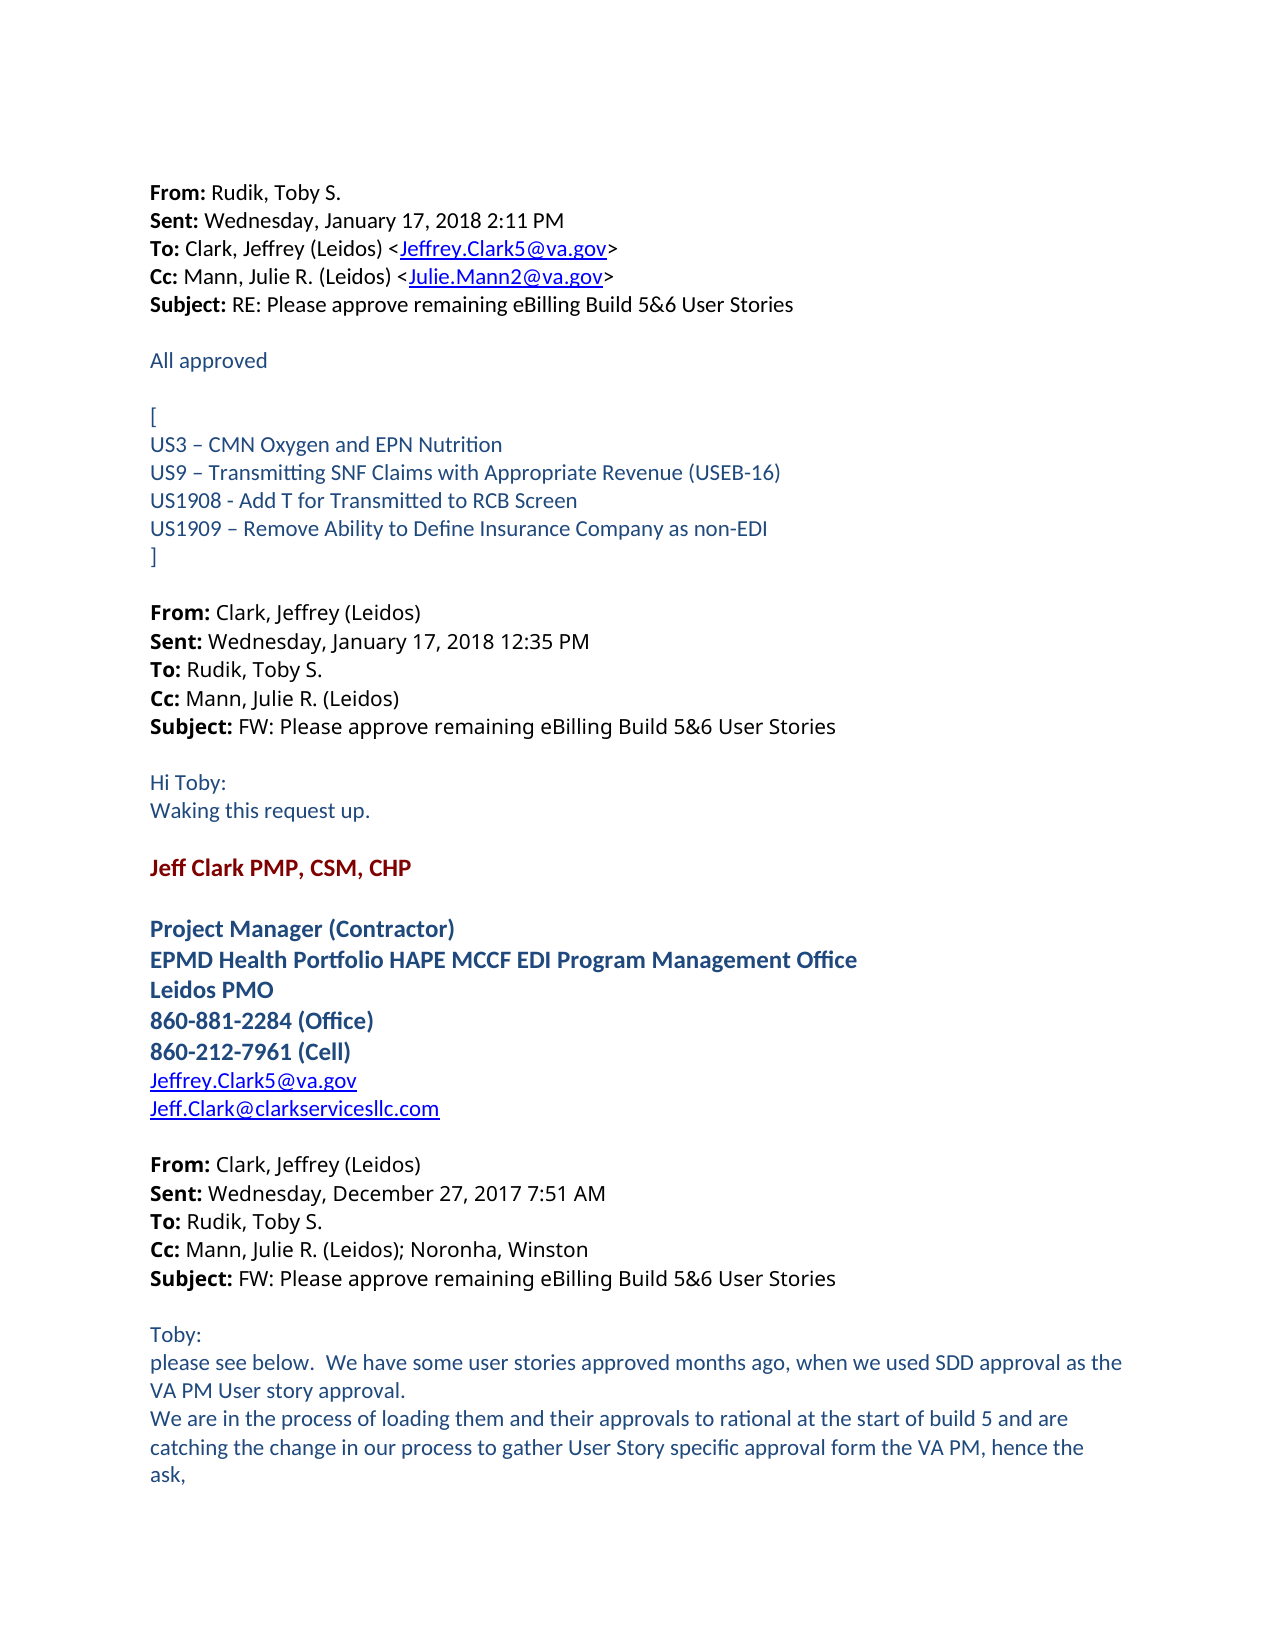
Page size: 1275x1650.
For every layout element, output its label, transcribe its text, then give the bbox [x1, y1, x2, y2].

text ] [150, 542, 1125, 570]
text Jeffrey.Clark5@va.gov [150, 1066, 1125, 1094]
text US1908 - Add T for Transmitted to RCB Screen [150, 486, 1125, 514]
text US3 – CMN Oxygen and EPN Nutrition [150, 430, 1125, 458]
text Toby: please see below. We have some user stories approved months ago, when we used SDD approval as the VA PM User story approval. [150, 1321, 1125, 1404]
text US1909 – Remove Ability to Define Insurance Company as non-EDI [150, 514, 1125, 542]
text Project Manager (Contractor) [150, 914, 1125, 944]
text Jeff.Clark@clarkservicesllc.com [150, 1094, 1125, 1122]
text Jeff Clark PMP, CSM, CHP [150, 853, 1125, 883]
text [ [150, 402, 1125, 430]
text All approved [150, 346, 1125, 374]
text From: Rudik, Toby S. Sent: Wednesday, January 17, 2018 2:11 PM To: Clark, Jeffrey (Leidos) <Jeffrey.Clark5@va.gov> Cc: Mann, Julie R. (Leidos) <Julie.Mann2@va.gov> Subject: RE: Please approve remaining eBilling Build 5&6 User Stories [150, 178, 1125, 318]
text 860-881-2284 (Office) [150, 1005, 1125, 1036]
text From: Clark, Jeffrey (Leidos) Sent: Wednesday, January 17, 2018 12:35 PM To: Rudik, Toby S. Cc: Mann, Julie R. (Leidos) Subject: FW: Please approve remaining eBilling Build 5&6 User Stories [150, 598, 1125, 741]
text EPMD Health Portfolio HAPE MCCF EDI Program Management Office [150, 944, 1125, 975]
text Leidos PMO [150, 975, 1125, 1005]
text Hi Toby: Waking this request up. [150, 768, 1125, 824]
text US9 – Transmitting SNF Claims with Appropriate Revenue (USEB-16) [150, 458, 1125, 486]
text 860-212-7961 (Cell) [150, 1036, 1125, 1066]
text We are in the process of loading them and their approvals to rational at the start of build 5 and are catching the change in our process to gather User Story specific approval form the VA PM, hence the ask, [150, 1404, 1125, 1489]
text From: Clark, Jeffrey (Leidos) Sent: Wednesday, December 27, 2017 7:51 AM To: Rudik, Toby S. Cc: Mann, Julie R. (Leidos); Noronha, Winston Subject: FW: Please approve remaining eBilling Build 5&6 User Stories [150, 1150, 1125, 1292]
